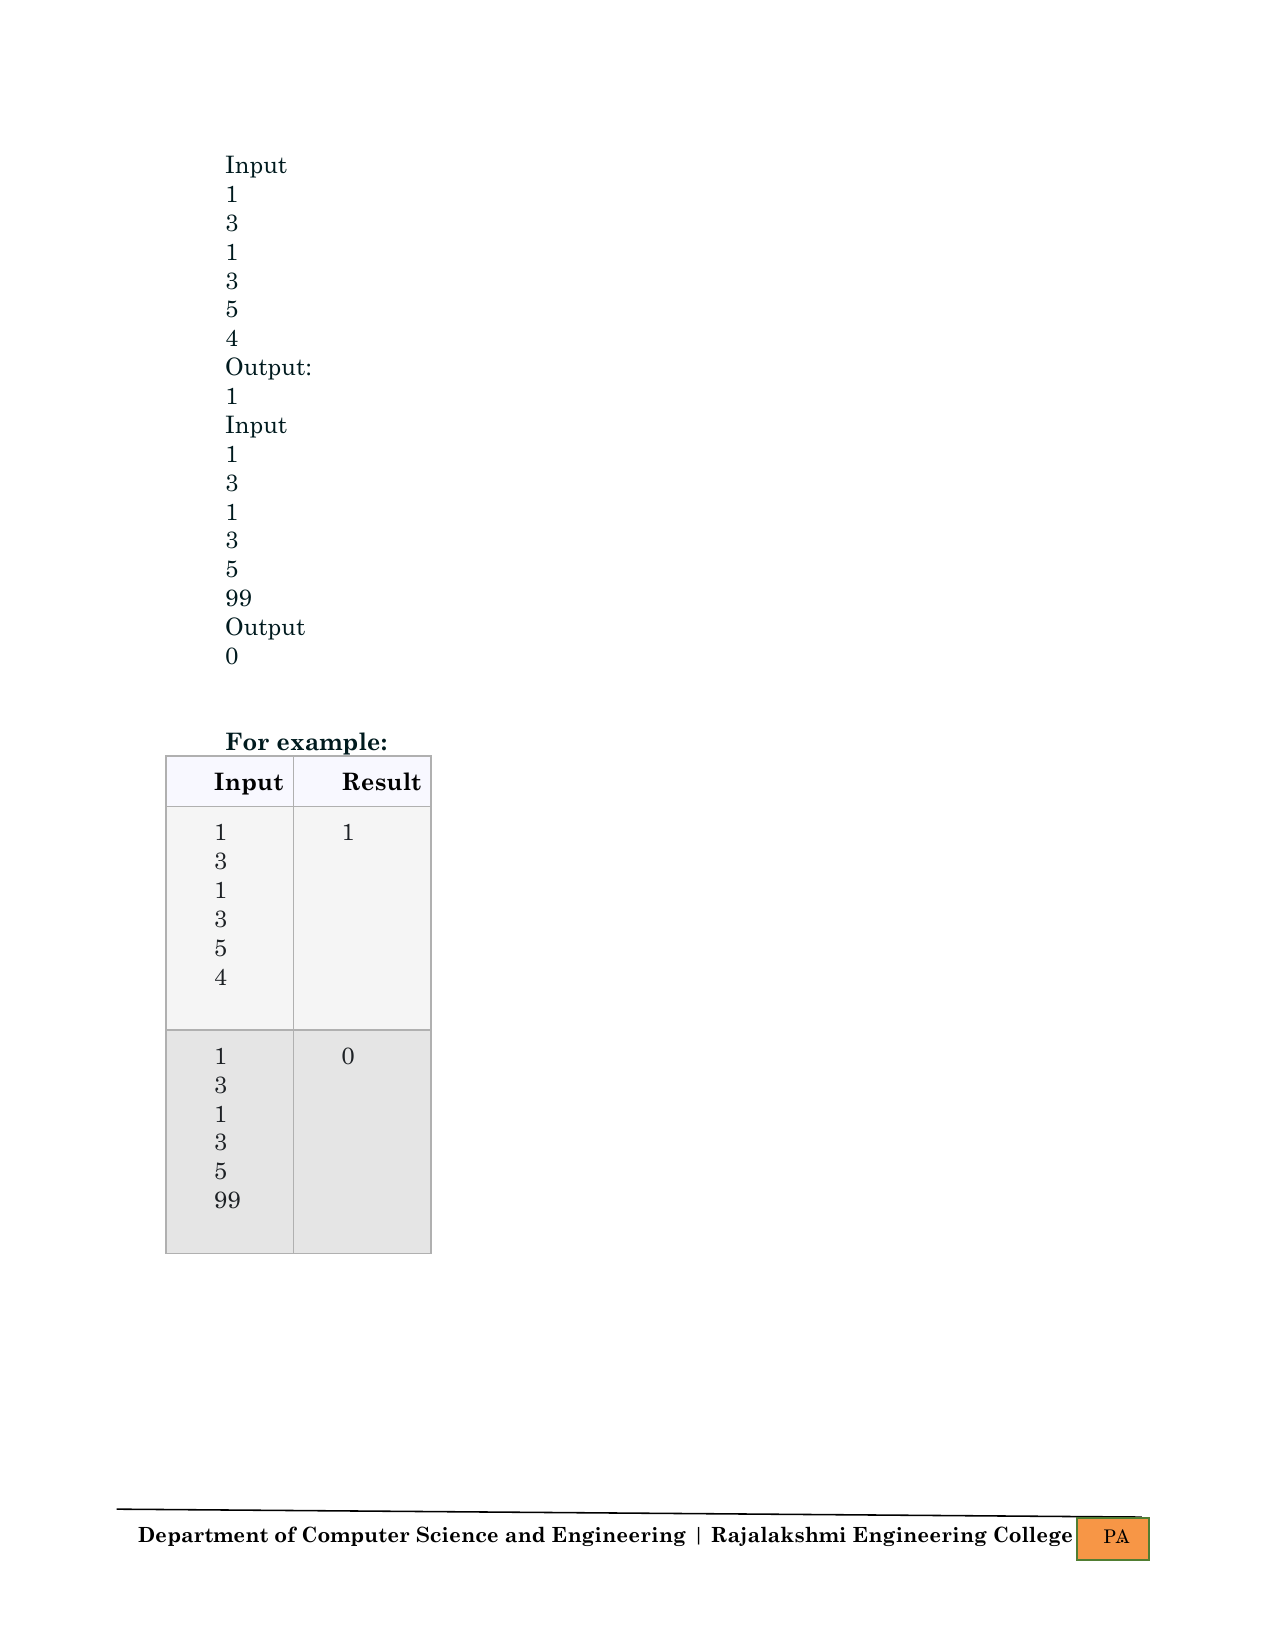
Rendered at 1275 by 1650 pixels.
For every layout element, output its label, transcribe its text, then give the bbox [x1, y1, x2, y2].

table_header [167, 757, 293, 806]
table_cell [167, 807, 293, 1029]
text 3 [225, 265, 1125, 294]
text 1 [225, 381, 1125, 410]
text 3 [225, 208, 1125, 237]
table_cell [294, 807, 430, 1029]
text 1 [225, 179, 1125, 208]
text Output [225, 612, 1125, 641]
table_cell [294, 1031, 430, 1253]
text Input [225, 410, 1125, 438]
text 0 [225, 641, 1125, 669]
text 5 [225, 554, 1125, 583]
text For example: [225, 726, 1125, 755]
text Output: [225, 352, 1125, 381]
text 1 [225, 438, 1125, 467]
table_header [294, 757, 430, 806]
text 1 [225, 237, 1125, 265]
text Input [225, 150, 1125, 179]
text 3 [225, 467, 1125, 496]
text 1 [225, 496, 1125, 525]
text 99 [225, 583, 1125, 612]
text 4 [225, 323, 1125, 352]
text 3 [225, 525, 1125, 554]
text 5 [225, 294, 1125, 323]
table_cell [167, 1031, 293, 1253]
